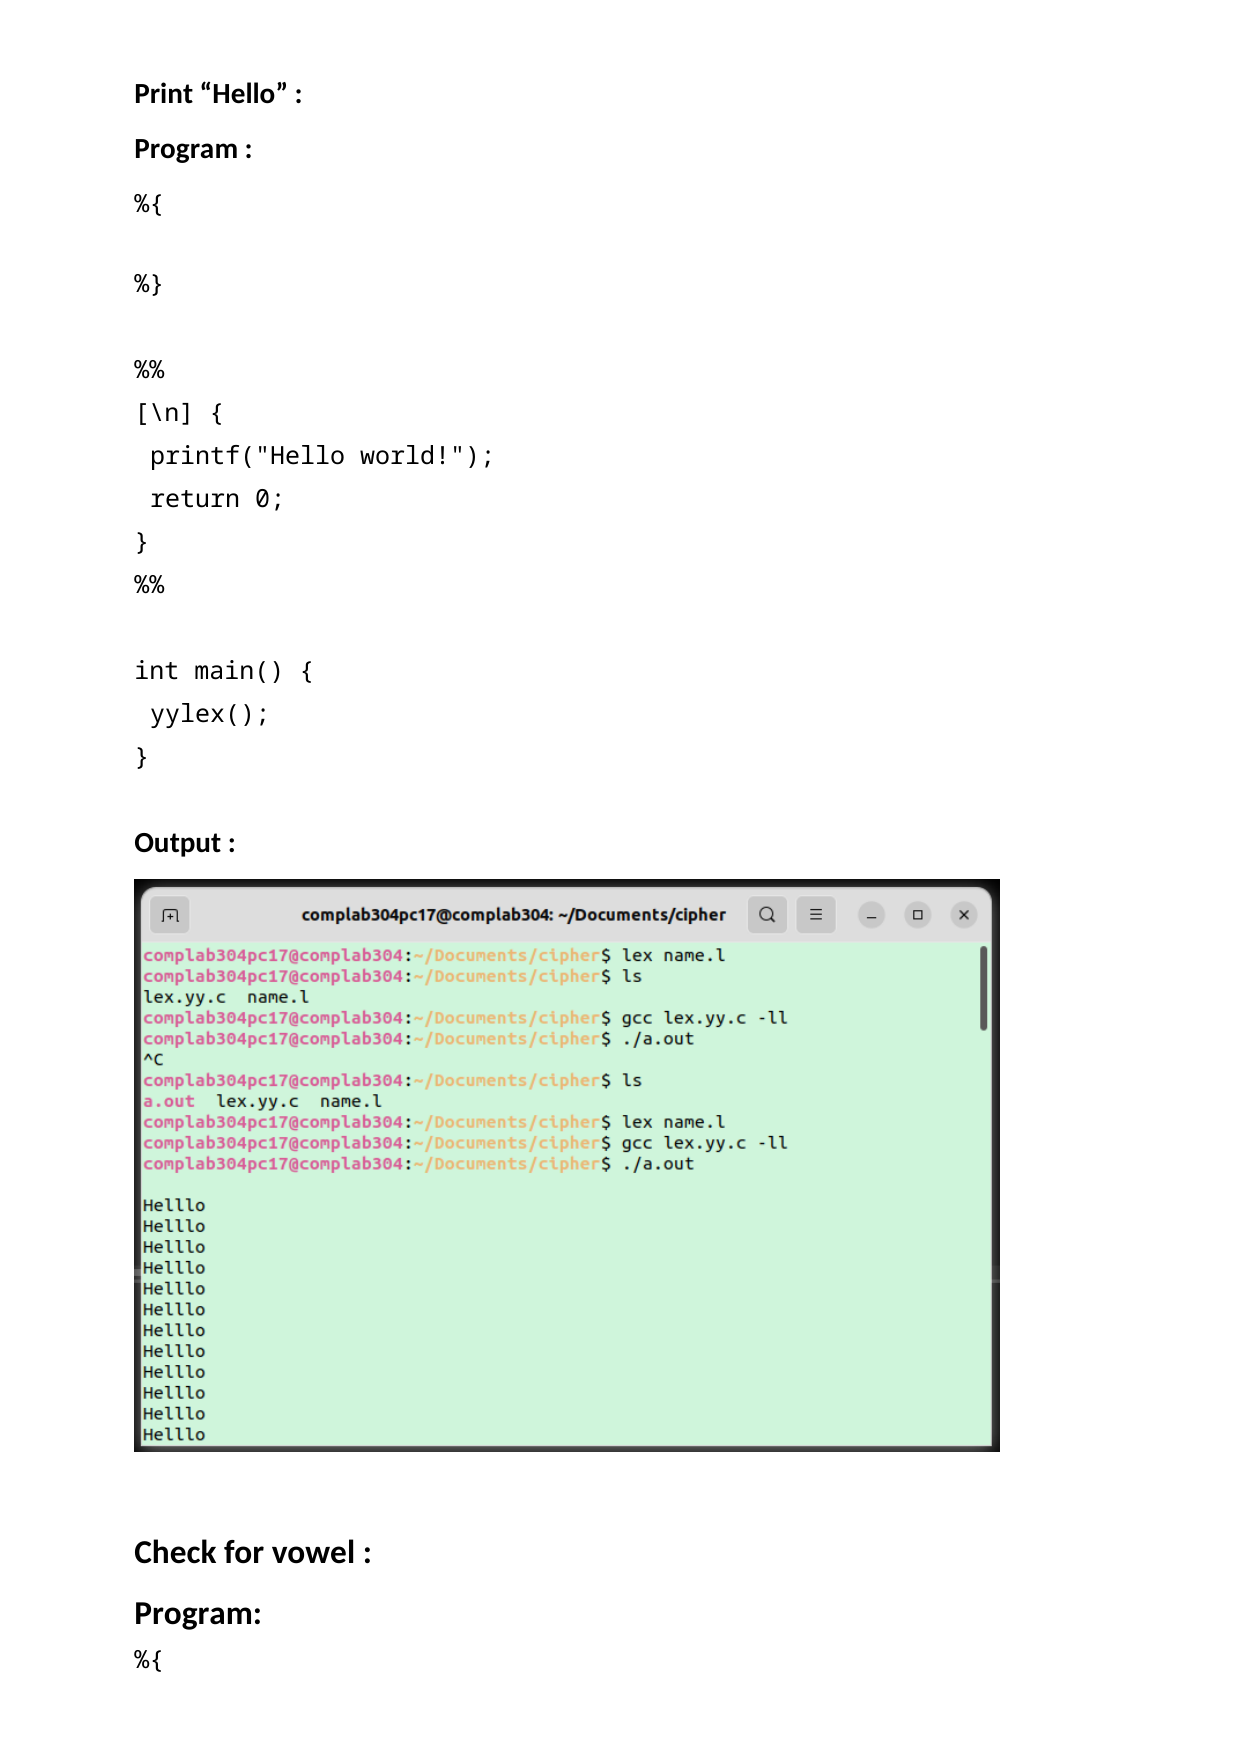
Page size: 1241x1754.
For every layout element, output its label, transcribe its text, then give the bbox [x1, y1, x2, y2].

picture [134, 879, 1000, 1452]
text %} [134, 265, 1165, 299]
text } [134, 738, 1165, 772]
text Program: [134, 1592, 1165, 1632]
text %% [134, 351, 1165, 385]
text %{ [134, 1642, 1165, 1676]
text } [134, 523, 1165, 557]
text Check for vowel : [134, 1531, 1165, 1572]
text Program : [134, 130, 1165, 166]
text return 0; [134, 480, 1165, 514]
text Output : [134, 824, 1165, 860]
text %{ [134, 185, 1165, 219]
text %% [134, 566, 1165, 600]
text int main() { [134, 652, 1165, 686]
text yylex(); [134, 695, 1165, 729]
text [\n] { [134, 394, 1165, 428]
text printf("Hello world!"); [134, 437, 1165, 471]
text Print “Hello” : [134, 75, 1165, 111]
